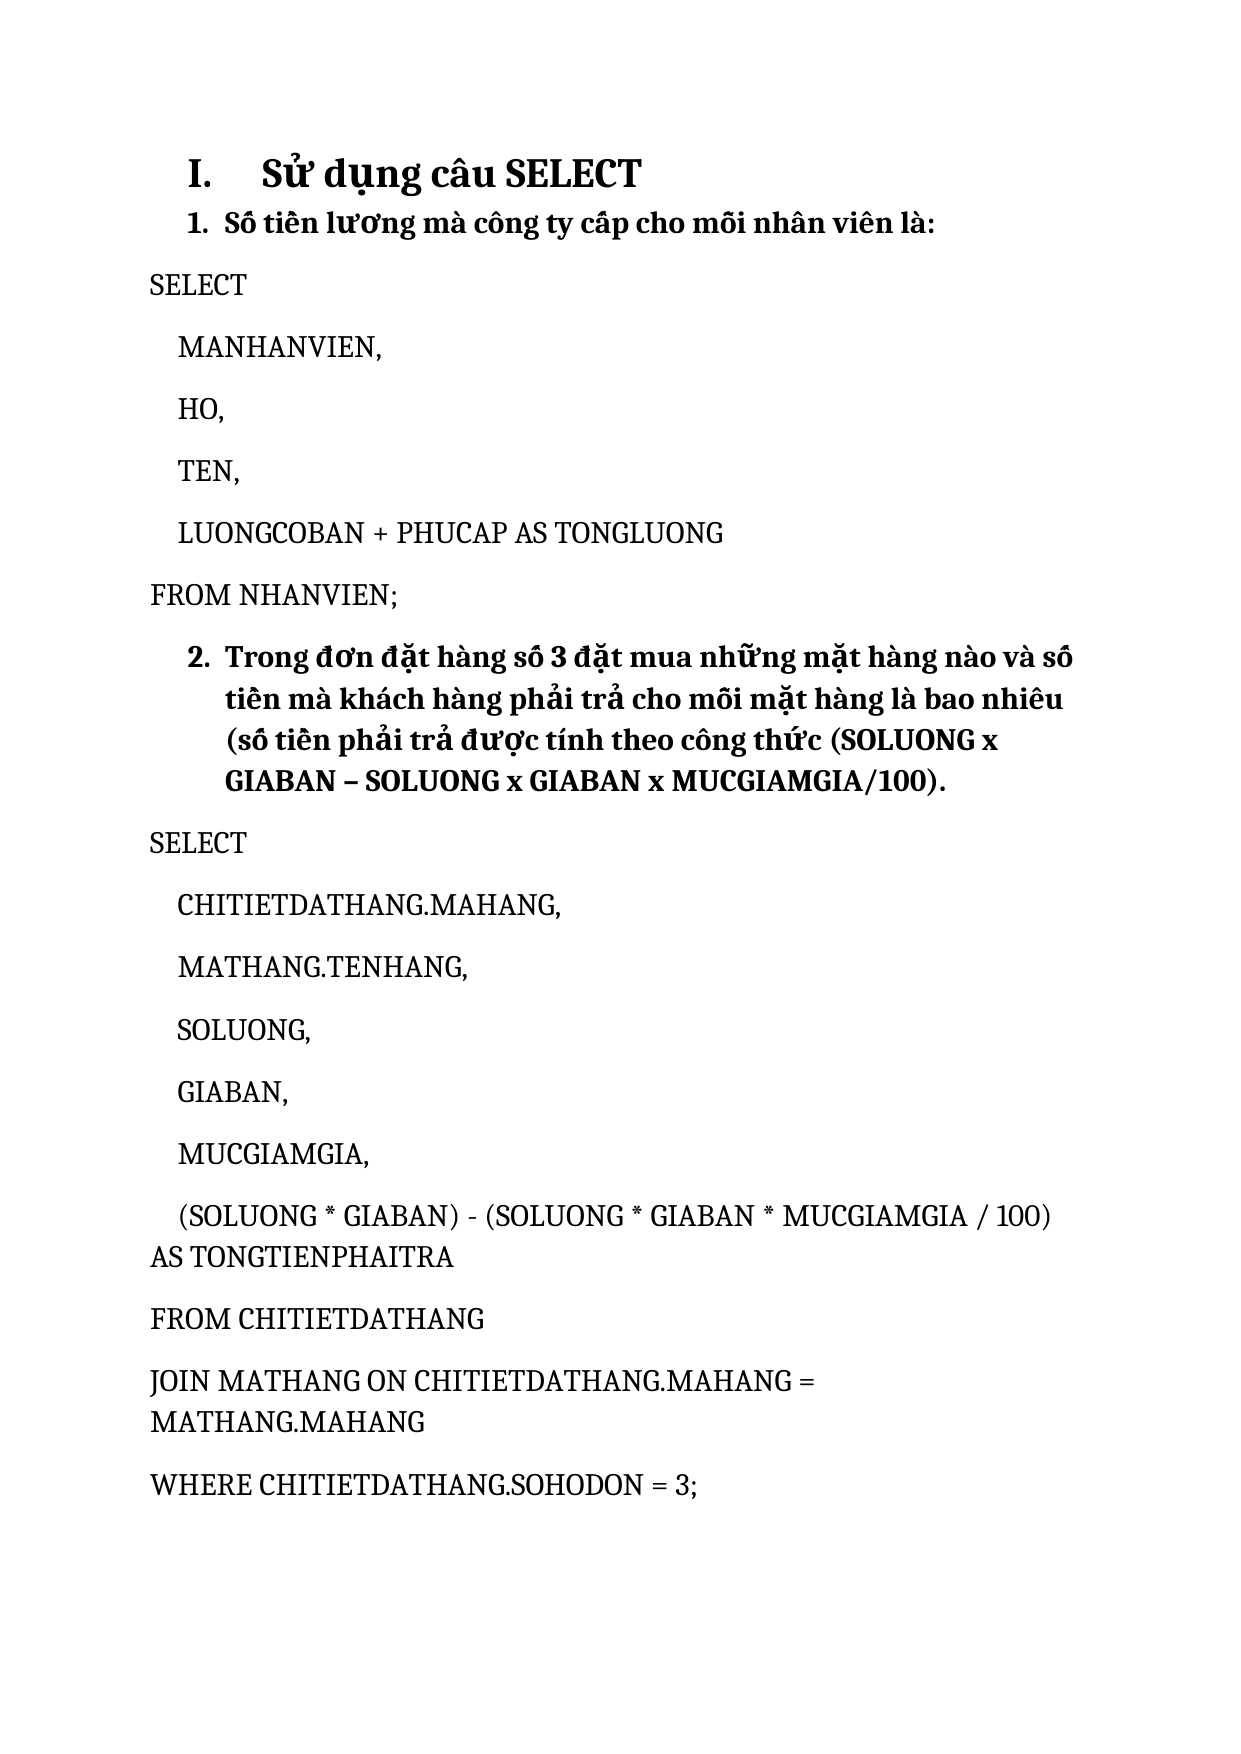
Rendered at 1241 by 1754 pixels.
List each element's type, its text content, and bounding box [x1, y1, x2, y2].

text SOLUONG, [150, 1012, 1090, 1048]
text TEN, [150, 453, 1090, 489]
text GIABAN, [150, 1074, 1090, 1110]
list Trong đơn đặt hàng số 3 đặt mua những mặt hàng nào và số tiền mà khách hàng phải trả cho mỗi mặt hàng là bao nhiêu (số tiền phải trả được tính theo công thức (SOLUONG x GIABAN – SOLUONG x GIABAN x MUCGIAMGIA/100). [187, 640, 1090, 799]
text MANHANVIEN, [150, 329, 1090, 365]
text WHERE CHITIETDATHANG.SOHODON = 3; [150, 1467, 1090, 1503]
text SELECT [150, 267, 1090, 303]
text FROM NHANVIEN; [150, 578, 1090, 613]
text SELECT [150, 826, 1090, 861]
text FROM CHITIETDATHANG [150, 1301, 1090, 1337]
list Sử dụng câu SELECT [187, 150, 1090, 198]
text LUONGCOBAN + PHUCAP AS TONGLUONG [150, 516, 1090, 551]
text HO, [150, 391, 1090, 427]
text MUCGIAMGIA, [150, 1136, 1090, 1172]
text CHITIETDATHANG.MAHANG, [150, 888, 1090, 923]
text JOIN MATHANG ON CHITIETDATHANG.MAHANG = MATHANG.MAHANG [150, 1363, 1090, 1441]
list Số tiền lương mà công ty cấp cho mỗi nhân viên là: [187, 205, 1090, 241]
text (SOLUONG * GIABAN) - (SOLUONG * GIABAN * MUCGIAMGIA / 100) AS TONGTIENPHAITRA [150, 1198, 1090, 1275]
text MATHANG.TENHANG, [150, 950, 1090, 986]
